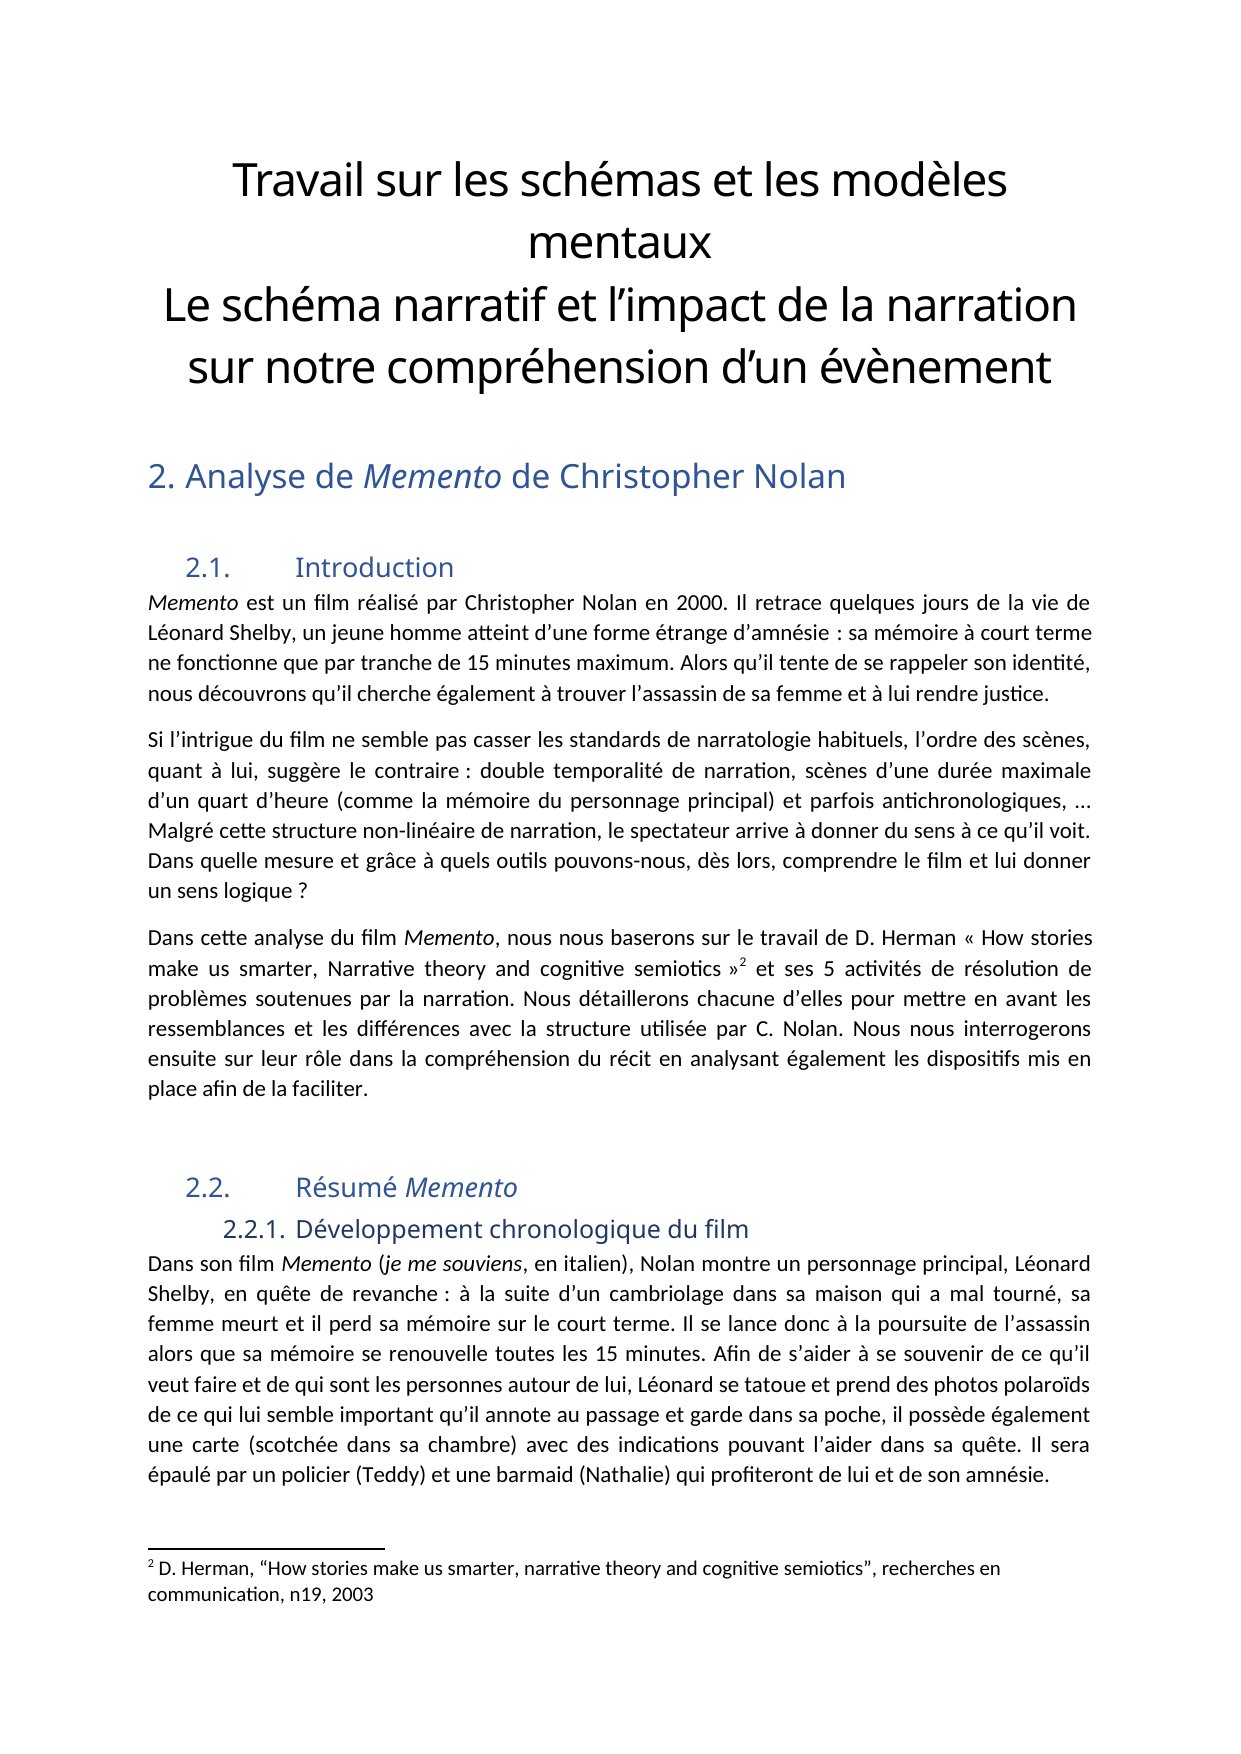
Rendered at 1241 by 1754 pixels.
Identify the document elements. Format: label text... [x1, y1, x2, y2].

title Le schéma narratif et l’impact de la narration sur notre compréhension d’un évènement [148, 272, 1093, 397]
subtitle Introduction [185, 548, 1093, 585]
text Memento est un film réalisé par Christopher Nolan en 2000. Il retrace quelques jours de la vie de Léonard Shelby, un jeune homme atteint d’une forme étrange d’amnésie : sa mémoire à court terme ne fonctionne que par tranche de 15 minutes maximum. Alors qu’il tente de se rappeler son identité, nous découvrons qu’il cherche également à trouver l’assassin de sa femme et à lui rendre justice. [148, 588, 1093, 707]
title Travail sur les schémas et les modèles mentaux [148, 148, 1093, 272]
text Si l’intrigue du film ne semble pas casser les standards de narratologie habituels, l’ordre des scènes, quant à lui, suggère le contraire : double temporalité de narration, scènes d’une durée maximale d’un quart d’heure (comme la mémoire du personnage principal) et parfois antichronologiques, … Malgré cette structure non-linéaire de narration, le spectateur arrive à donner du sens à ce qu’il voit. Dans quelle mesure et grâce à quels outils pouvons-nous, dès lors, comprendre le film et lui donner un sens logique ? [148, 726, 1093, 904]
subtitle Développement chronologique du film [223, 1212, 1093, 1246]
text Dans cette analyse du film Memento, nous nous baserons sur le travail de D. Herman « How stories make us smarter, Narrative theory and cognitive semiotics » et ses 5 activités de résolution de problèmes soutenues par la narration. Nous détaillerons chacune d’elles pour mettre en avant les ressemblances et les différences avec la structure utilisée par C. Nolan. Nous nous interrogerons ensuite sur leur rôle dans la compréhension du récit en analysant également les dispositifs mis en place afin de la faciliter. [148, 923, 1093, 1102]
text Dans son film Memento (je me souviens, en italien), Nolan montre un personnage principal, Léonard Shelby, en quête de revanche : à la suite d’un cambriolage dans sa maison qui a mal tourné, sa femme meurt et il perd sa mémoire sur le court terme. Il se lance donc à la poursuite de l’assassin alors que sa mémoire se renouvelle toutes les 15 minutes. Afin de s’aider à se souvenir de ce qu’il veut faire et de qui sont les personnes autour de lui, Léonard se tatoue et prend des photos polaroïds de ce qui lui semble important qu’il annote au passage et garde dans sa poche, il possède également une carte (scotchée dans sa chambre) avec des indications pouvant l’aider dans sa quête. Il sera épaulé par un policier (Teddy) et une barmaid (Nathalie) qui profiteront de lui et de son amnésie. [148, 1249, 1093, 1488]
subtitle Résumé Memento [185, 1168, 1093, 1205]
subtitle Analyse de Memento de Christopher Nolan [148, 452, 1093, 498]
